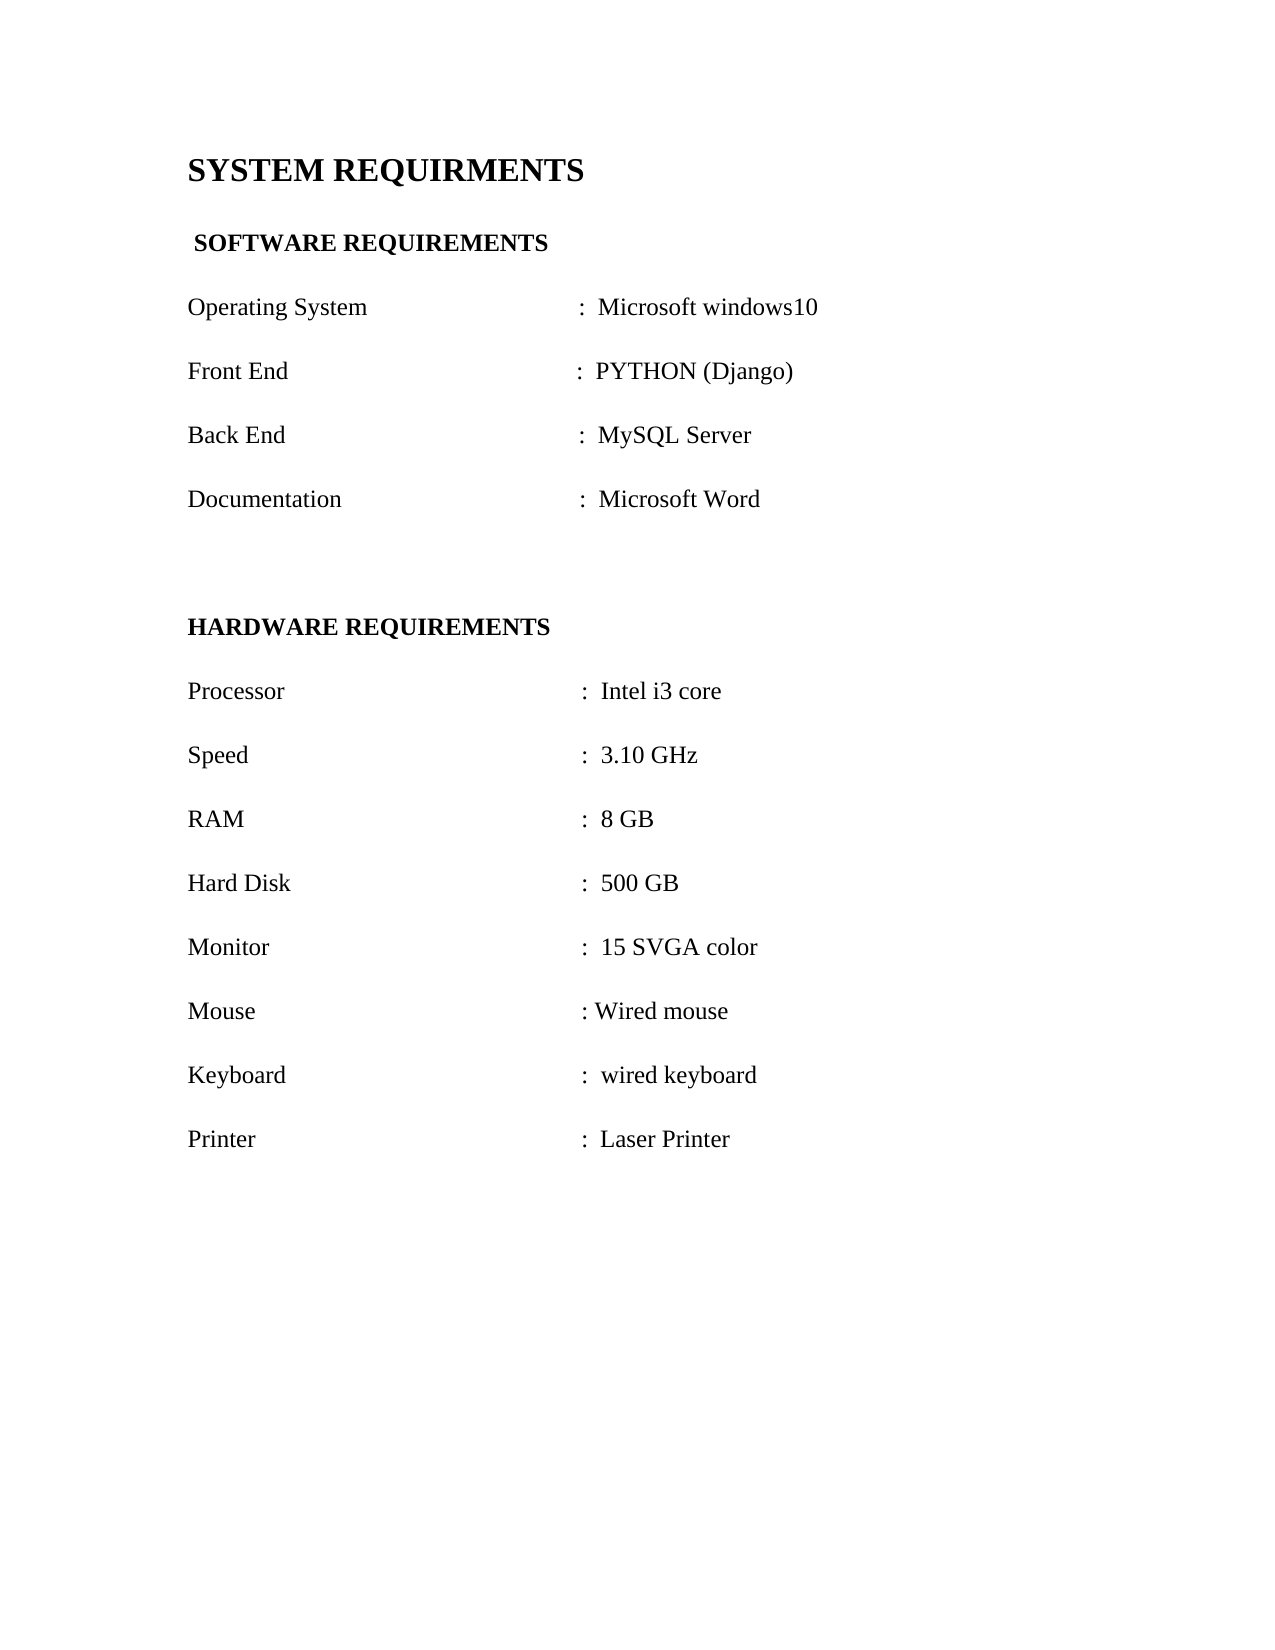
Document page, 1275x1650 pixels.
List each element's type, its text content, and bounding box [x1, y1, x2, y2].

text HARDWARE REQUIREMENTS [187, 612, 1125, 641]
text RAM : 8 GB [187, 804, 1125, 833]
text Front End : PYTHON (Django) [187, 356, 1125, 385]
text Mouse : Wired mouse [187, 996, 1125, 1024]
text Back End : MySQL Server [187, 420, 1125, 449]
text Hard Disk : 500 GB [187, 868, 1125, 897]
text SOFTWARE REQUIREMENTS [187, 228, 1125, 257]
text Keyboard : wired keyboard [187, 1060, 1125, 1088]
text Processor : Intel i3 core [187, 676, 1125, 705]
text Monitor : 15 SVGA color [187, 932, 1125, 961]
text Speed : 3.10 GHz [187, 740, 1125, 769]
text Documentation : Microsoft Word [187, 484, 1125, 513]
text Printer : Laser Printer [187, 1124, 1125, 1152]
text SYSTEM REQUIRMENTS [187, 150, 1125, 188]
text Operating System : Microsoft windows10 [187, 292, 1125, 321]
